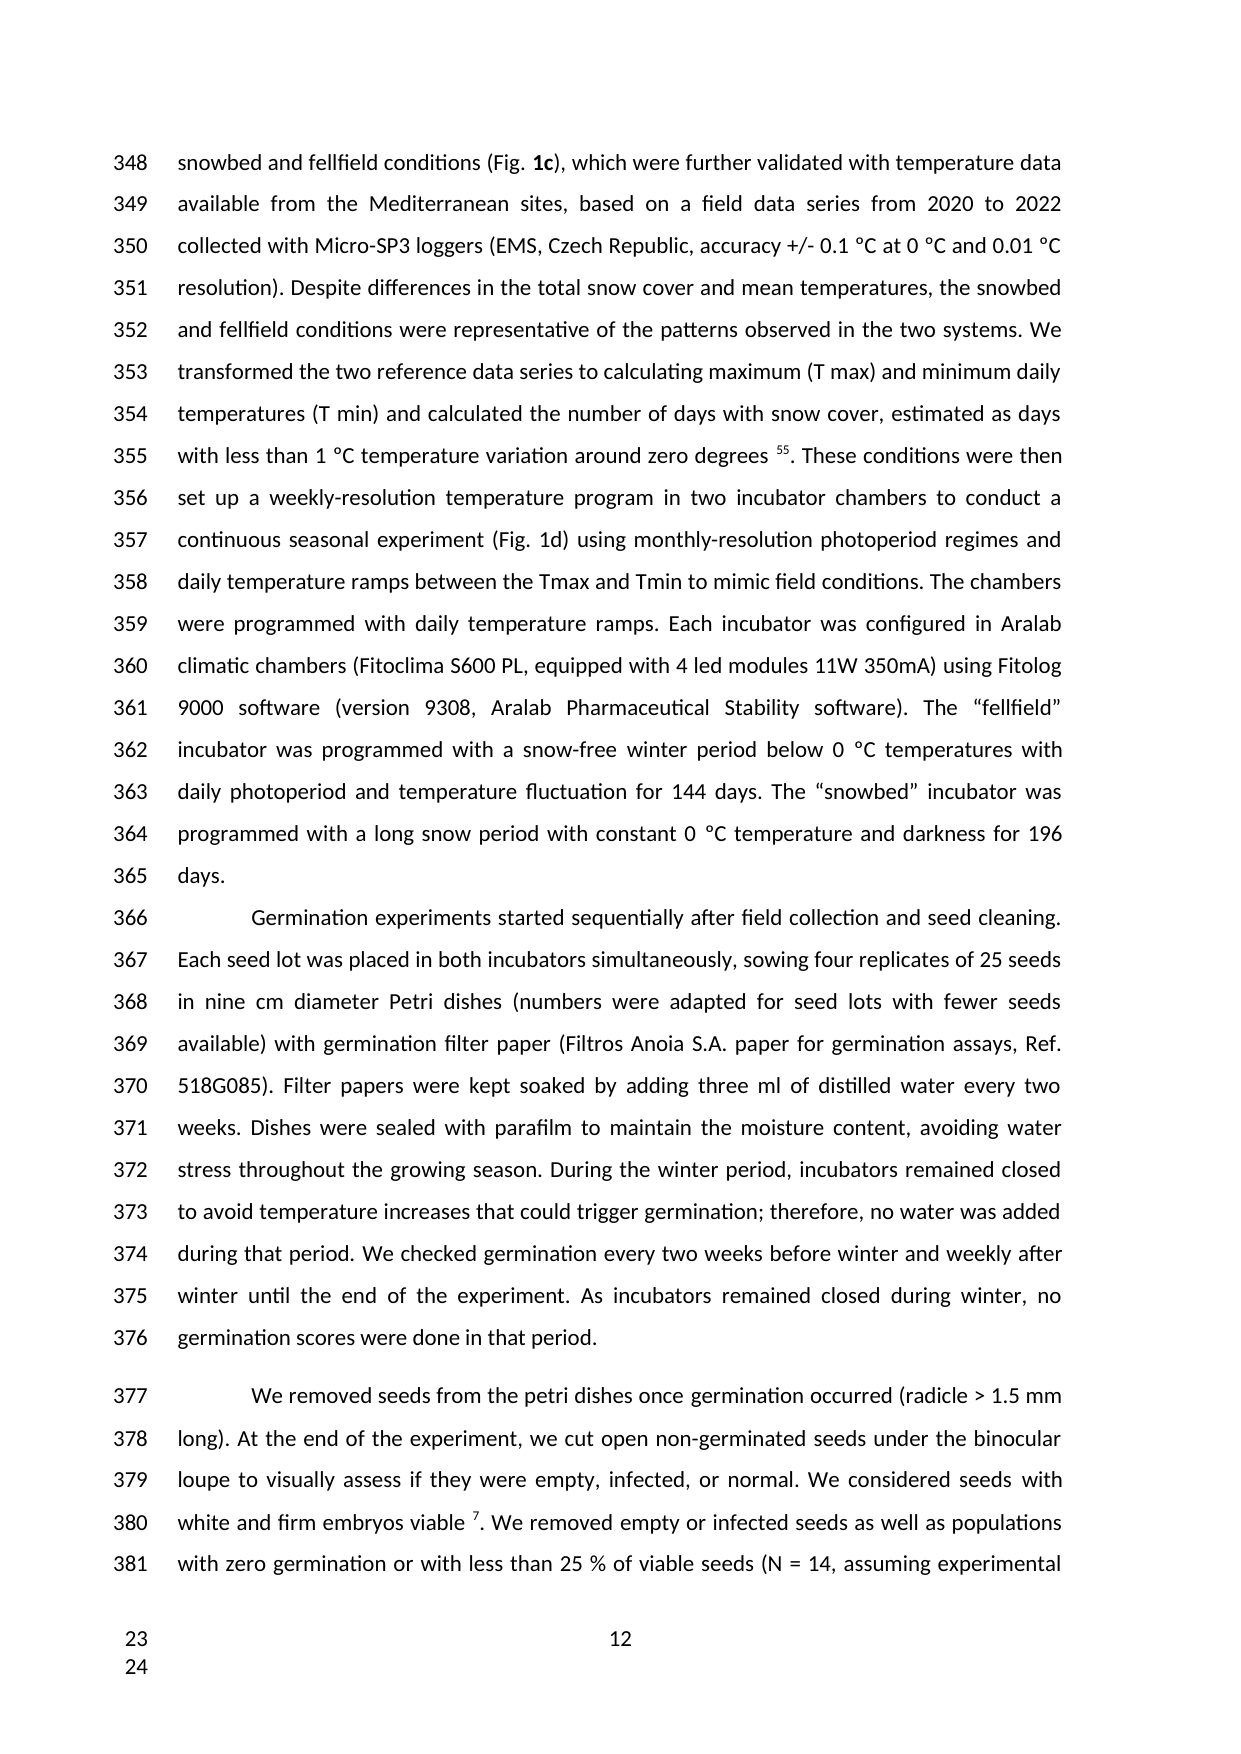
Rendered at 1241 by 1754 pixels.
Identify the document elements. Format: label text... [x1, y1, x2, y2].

text Germination experiments started sequentially after field collection and seed cleaning. Each seed lot was placed in both incubators simultaneously, sowing four replicates of 25 seeds in nine cm diameter Petri dishes (numbers were adapted for seed lots with fewer seeds available) with germination filter paper (Filtros Anoia S.A. paper for germination assays, Ref. 518G085). Filter papers were kept soaked by adding three ml of distilled water every two weeks. Dishes were sealed with parafilm to maintain the moisture content, avoiding water stress throughout the growing season. During the winter period, incubators remained closed to avoid temperature increases that could trigger germination; therefore, no water was added during that period. We checked germination every two weeks before winter and weekly after winter until the end of the experiment. As incubators remained closed during winter, no germination scores were done in that period. [177, 903, 1063, 1351]
